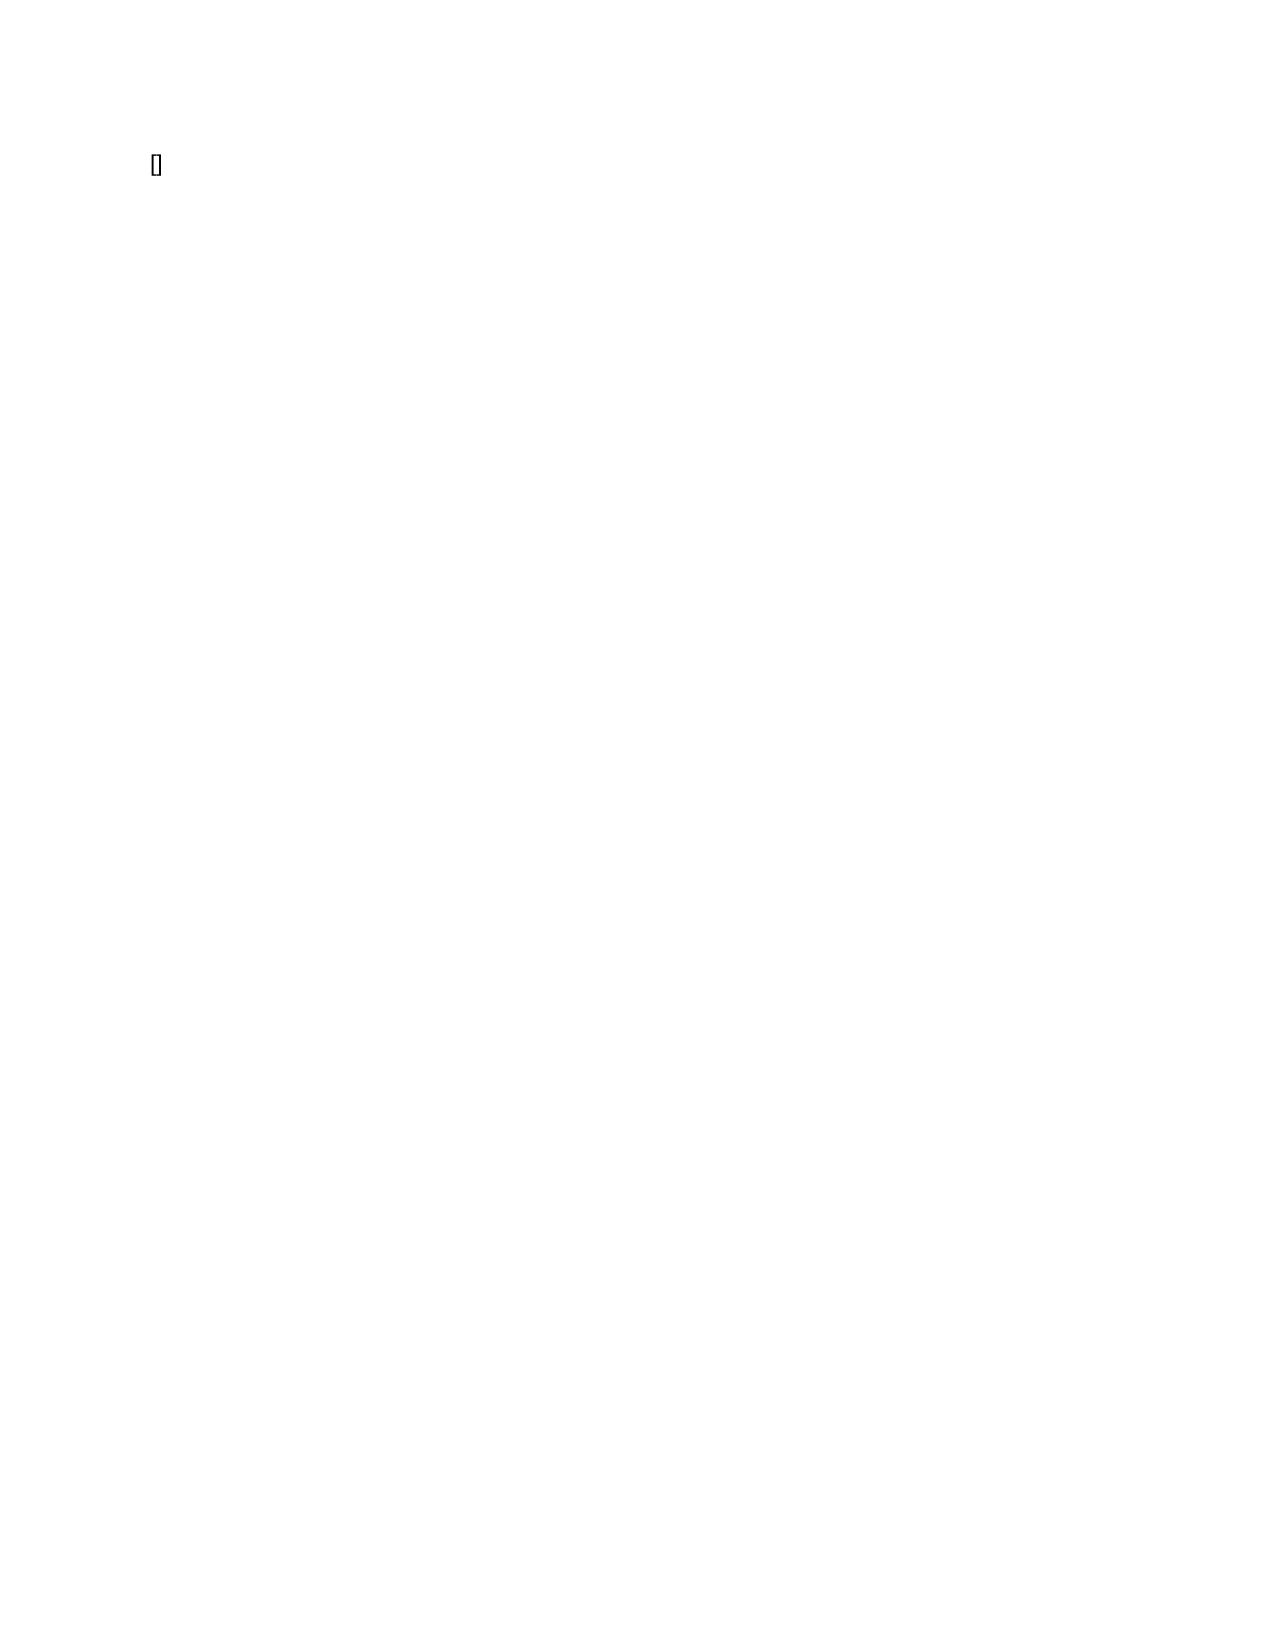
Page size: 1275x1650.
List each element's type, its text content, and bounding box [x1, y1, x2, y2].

text [] [150, 150, 1125, 176]
